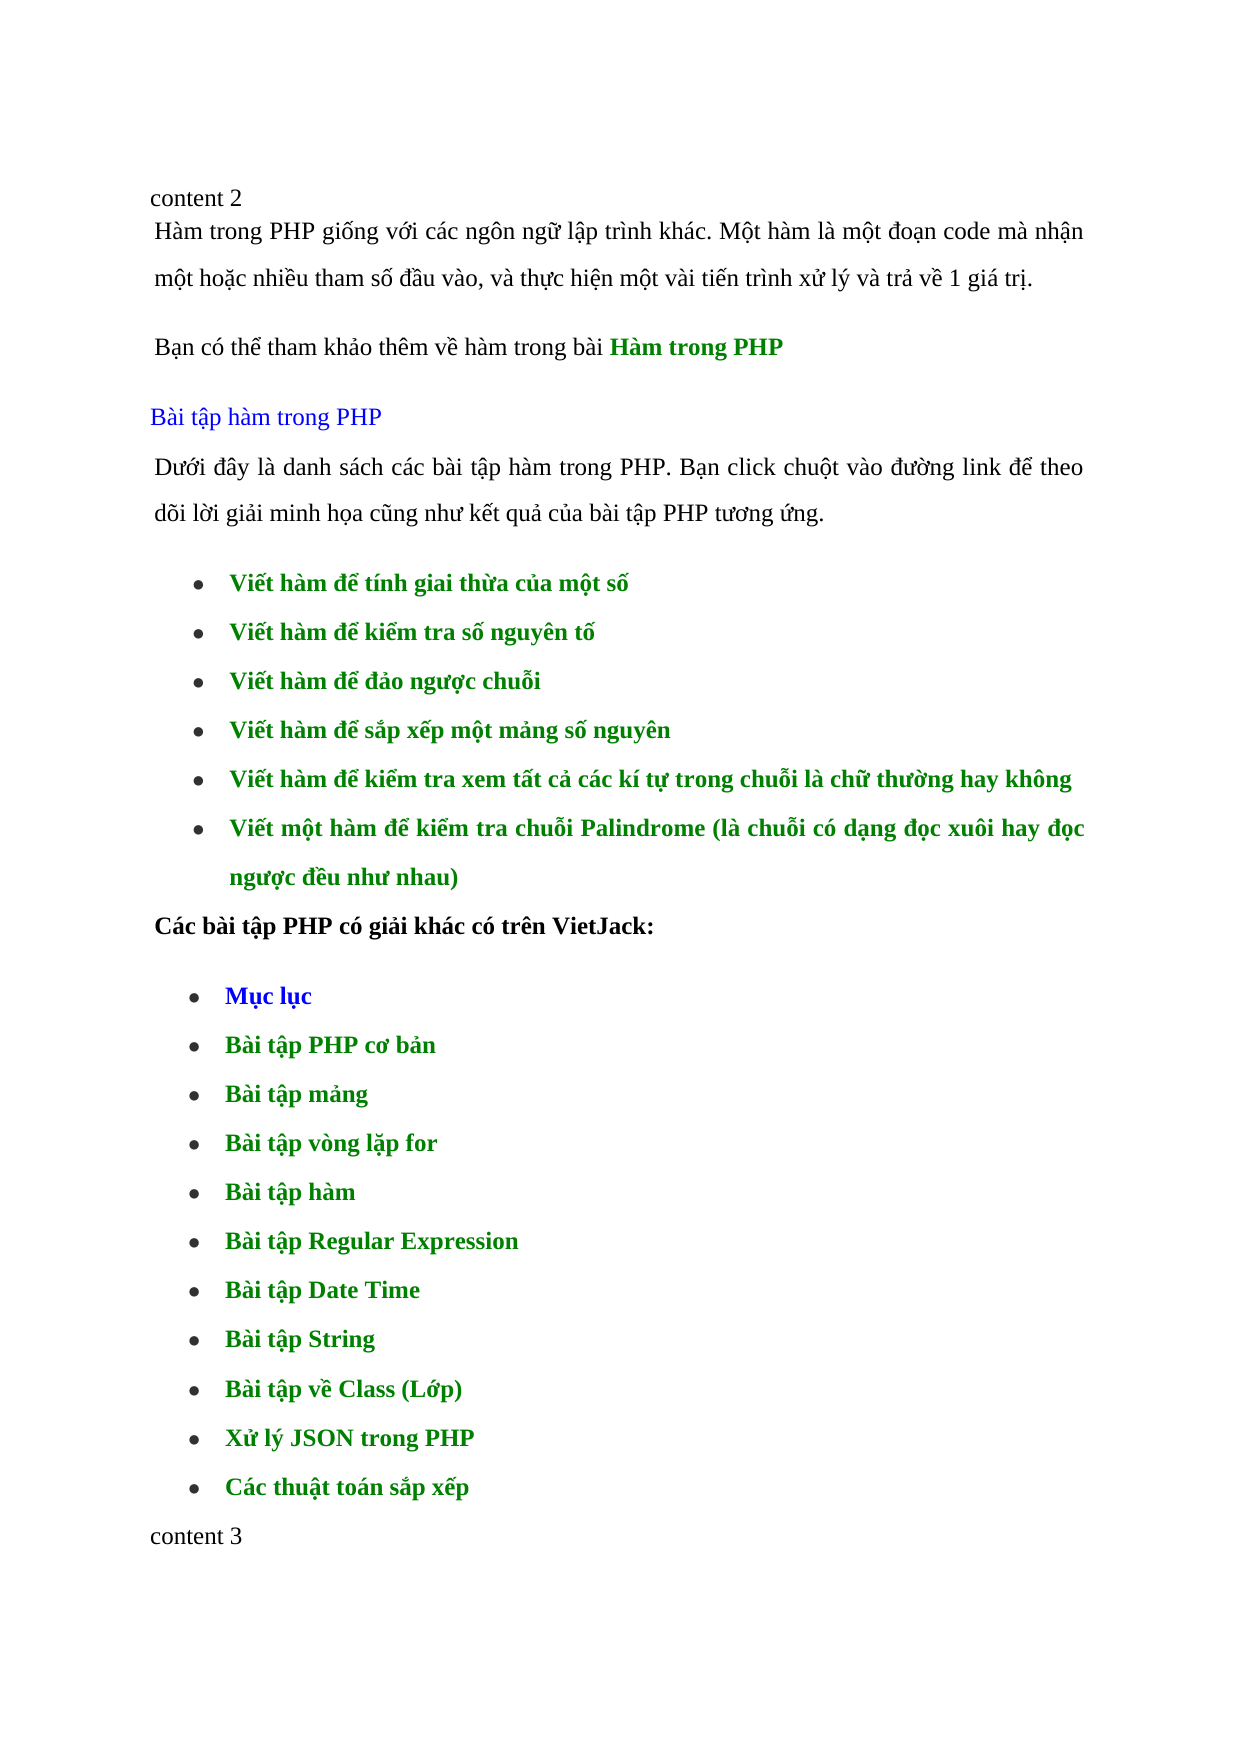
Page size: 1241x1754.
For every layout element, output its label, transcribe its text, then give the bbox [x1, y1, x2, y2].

text content 2 [150, 183, 1090, 212]
list Bài tập PHP cơ bản [187, 1030, 1090, 1059]
text Hàm trong PHP giống với các ngôn ngữ lập trình khác. Một hàm là một đoạn code mà nhận một hoặc nhiều tham số đầu vào, và thực hiện một vài tiến trình xử lý và trả về 1 giá trị. [154, 216, 1086, 292]
list Viết hàm để đảo ngược chuỗi [192, 666, 1086, 695]
list Viết một hàm để kiểm tra chuỗi Palindrome (là chuỗi có dạng đọc xuôi hay đọc ngược đều như nhau) [192, 813, 1086, 891]
list Viết hàm để kiểm tra xem tất cả các kí tự trong chuỗi là chữ thường hay không [192, 764, 1086, 793]
list Mục lục [187, 981, 1090, 1010]
text Bạn có thể tham khảo thêm về hàm trong bài Hàm trong PHP [154, 332, 1086, 361]
list Bài tập hàm [187, 1177, 1090, 1206]
list Viết hàm để kiểm tra số nguyên tố [192, 617, 1086, 646]
list Viết hàm để sắp xếp một mảng số nguyên [192, 715, 1086, 744]
text Dưới đây là danh sách các bài tập hàm trong PHP. Bạn click chuột vào đường link để theo dõi lời giải minh họa cũng như kết quả của bài tập PHP tương ứng. [154, 452, 1086, 527]
list Bài tập về Class (Lớp) [187, 1374, 1090, 1402]
list Các thuật toán sắp xếp [187, 1472, 1090, 1501]
list Bài tập Date Time [187, 1276, 1090, 1304]
list Bài tập String [187, 1324, 1090, 1353]
text Các bài tập PHP có giải khác có trên VietJack: [154, 911, 1086, 940]
list Bài tập vòng lặp for [187, 1128, 1090, 1157]
list Bài tập mảng [187, 1079, 1090, 1108]
text content 3 [150, 1521, 1090, 1549]
list Bài tập Regular Expression [187, 1226, 1090, 1255]
list Viết hàm để tính giai thừa của một số [192, 568, 1086, 597]
list Xử lý JSON trong PHP [187, 1423, 1090, 1451]
subtitle Bài tập hàm trong PHP [150, 402, 1084, 431]
